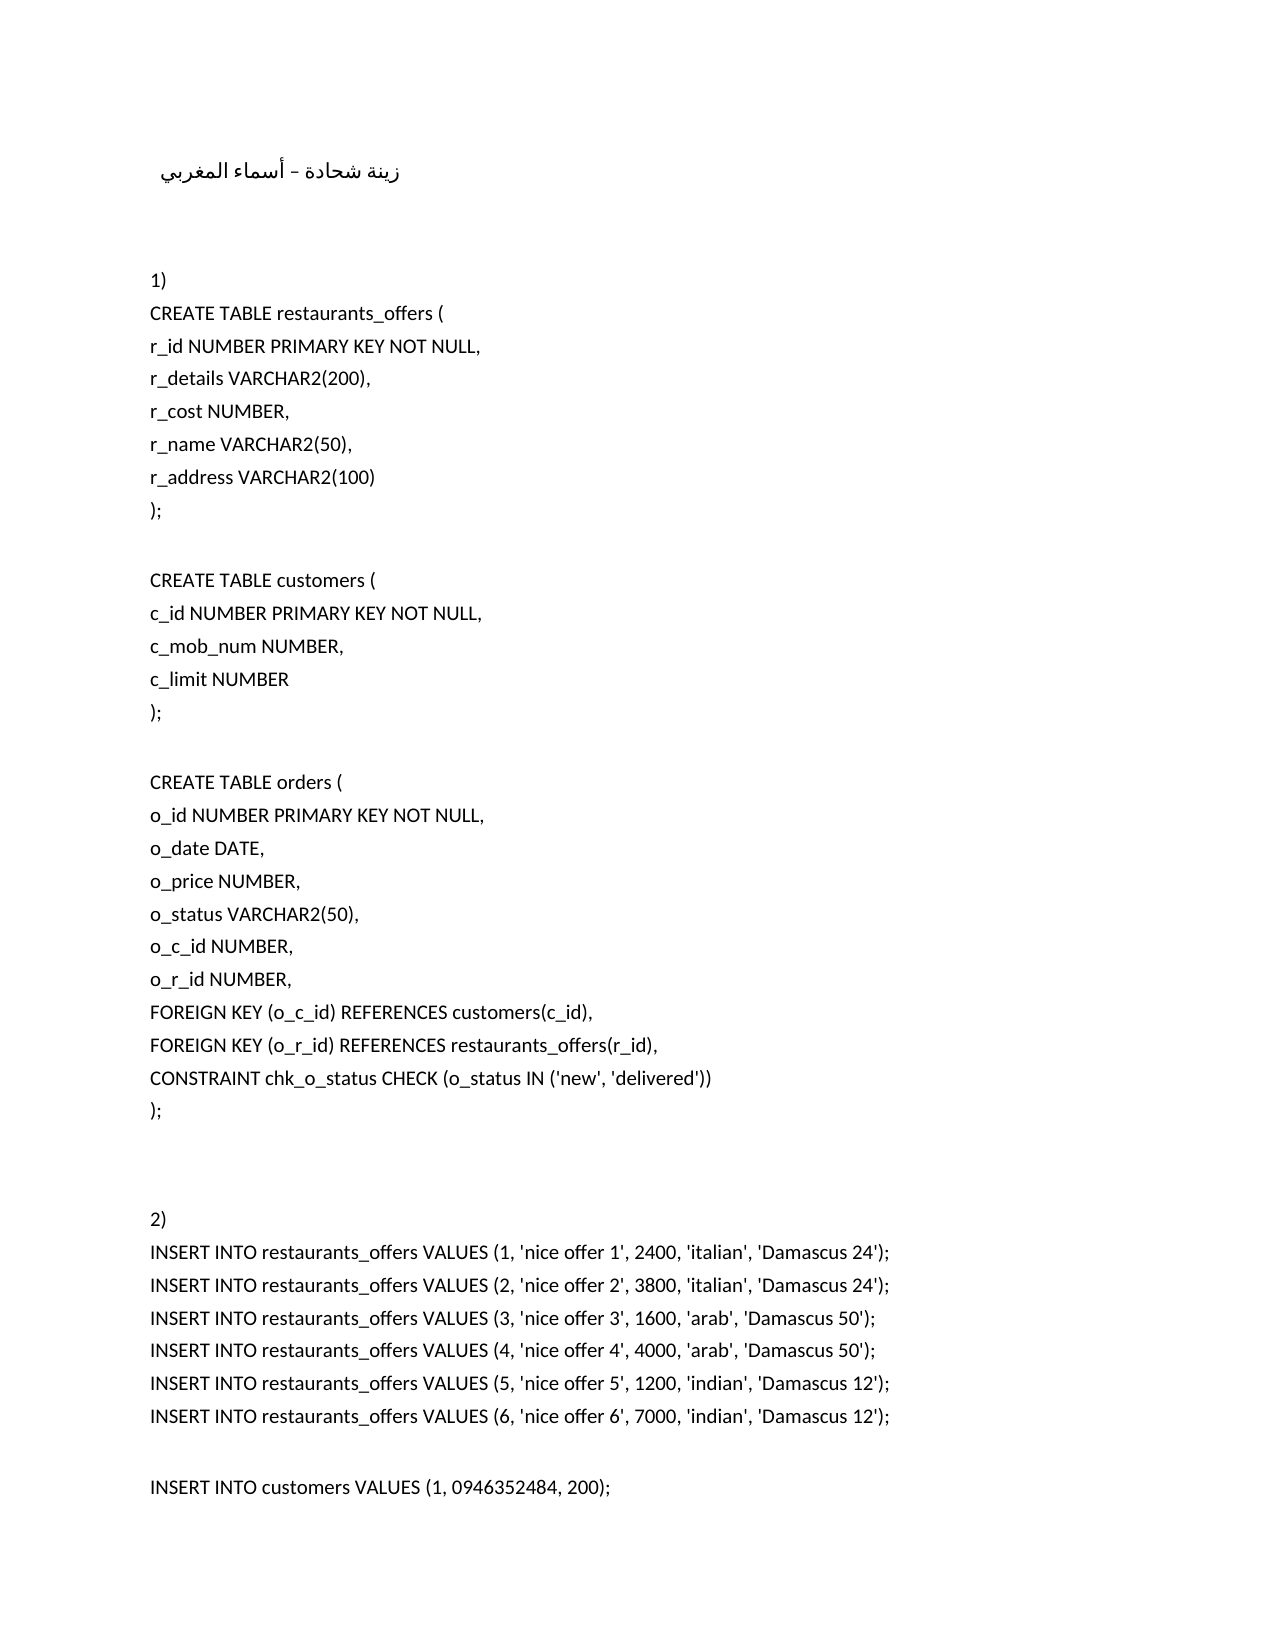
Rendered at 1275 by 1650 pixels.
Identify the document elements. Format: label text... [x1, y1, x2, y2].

text ); [150, 501, 1125, 521]
text c_limit NUMBER [150, 670, 1125, 690]
text r_name VARCHAR2(50), [150, 435, 1125, 456]
text INSERT INTO restaurants_offers VALUES (3, 'nice offer 3', 1600, 'arab', 'Damascus 50'); [150, 1309, 1125, 1329]
text r_id NUMBER PRIMARY KEY NOT NULL, [150, 337, 1125, 357]
text CREATE TABLE restaurants_offers ( [150, 304, 1125, 324]
text INSERT INTO customers VALUES (1, 0946352484, 200); [150, 1478, 1125, 1498]
text CONSTRAINT chk_o_status CHECK (o_status IN ('new', 'delivered')) [150, 1069, 1125, 1089]
text o_date DATE, [150, 839, 1125, 859]
text CREATE TABLE customers ( [150, 572, 1125, 592]
text CREATE TABLE orders ( [150, 773, 1125, 794]
text r_details VARCHAR2(200), [150, 369, 1125, 390]
text r_address VARCHAR2(100) [150, 468, 1125, 488]
text o_price NUMBER, [150, 872, 1125, 892]
text o_status VARCHAR2(50), [150, 905, 1125, 925]
text 2) [150, 1210, 1125, 1231]
text INSERT INTO restaurants_offers VALUES (5, 'nice offer 5', 1200, 'indian', 'Damascus 12'); [150, 1374, 1125, 1395]
text 1) [150, 271, 1125, 291]
text o_c_id NUMBER, [150, 938, 1125, 958]
text ); [150, 703, 1125, 723]
text c_id NUMBER PRIMARY KEY NOT NULL, [150, 604, 1125, 625]
text FOREIGN KEY (o_c_id) REFERENCES customers(c_id), [150, 1003, 1125, 1023]
text INSERT INTO restaurants_offers VALUES (6, 'nice offer 6', 7000, 'indian', 'Damascus 12'); [150, 1407, 1125, 1427]
text o_id NUMBER PRIMARY KEY NOT NULL, [150, 806, 1125, 827]
text ); [150, 1102, 1125, 1122]
text c_mob_num NUMBER, [150, 637, 1125, 657]
text زينة شحادة – أسماء المغربي [186, 162, 1125, 183]
text FOREIGN KEY (o_r_id) REFERENCES restaurants_offers(r_id), [150, 1036, 1125, 1056]
text o_r_id NUMBER, [150, 970, 1125, 991]
text INSERT INTO restaurants_offers VALUES (2, 'nice offer 2', 3800, 'italian', 'Damascus 24'); [150, 1276, 1125, 1296]
text INSERT INTO restaurants_offers VALUES (4, 'nice offer 4', 4000, 'arab', 'Damascus 50'); [150, 1342, 1125, 1362]
text r_cost NUMBER, [150, 402, 1125, 423]
text INSERT INTO restaurants_offers VALUES (1, 'nice offer 1', 2400, 'italian', 'Damascus 24'); [150, 1243, 1125, 1263]
